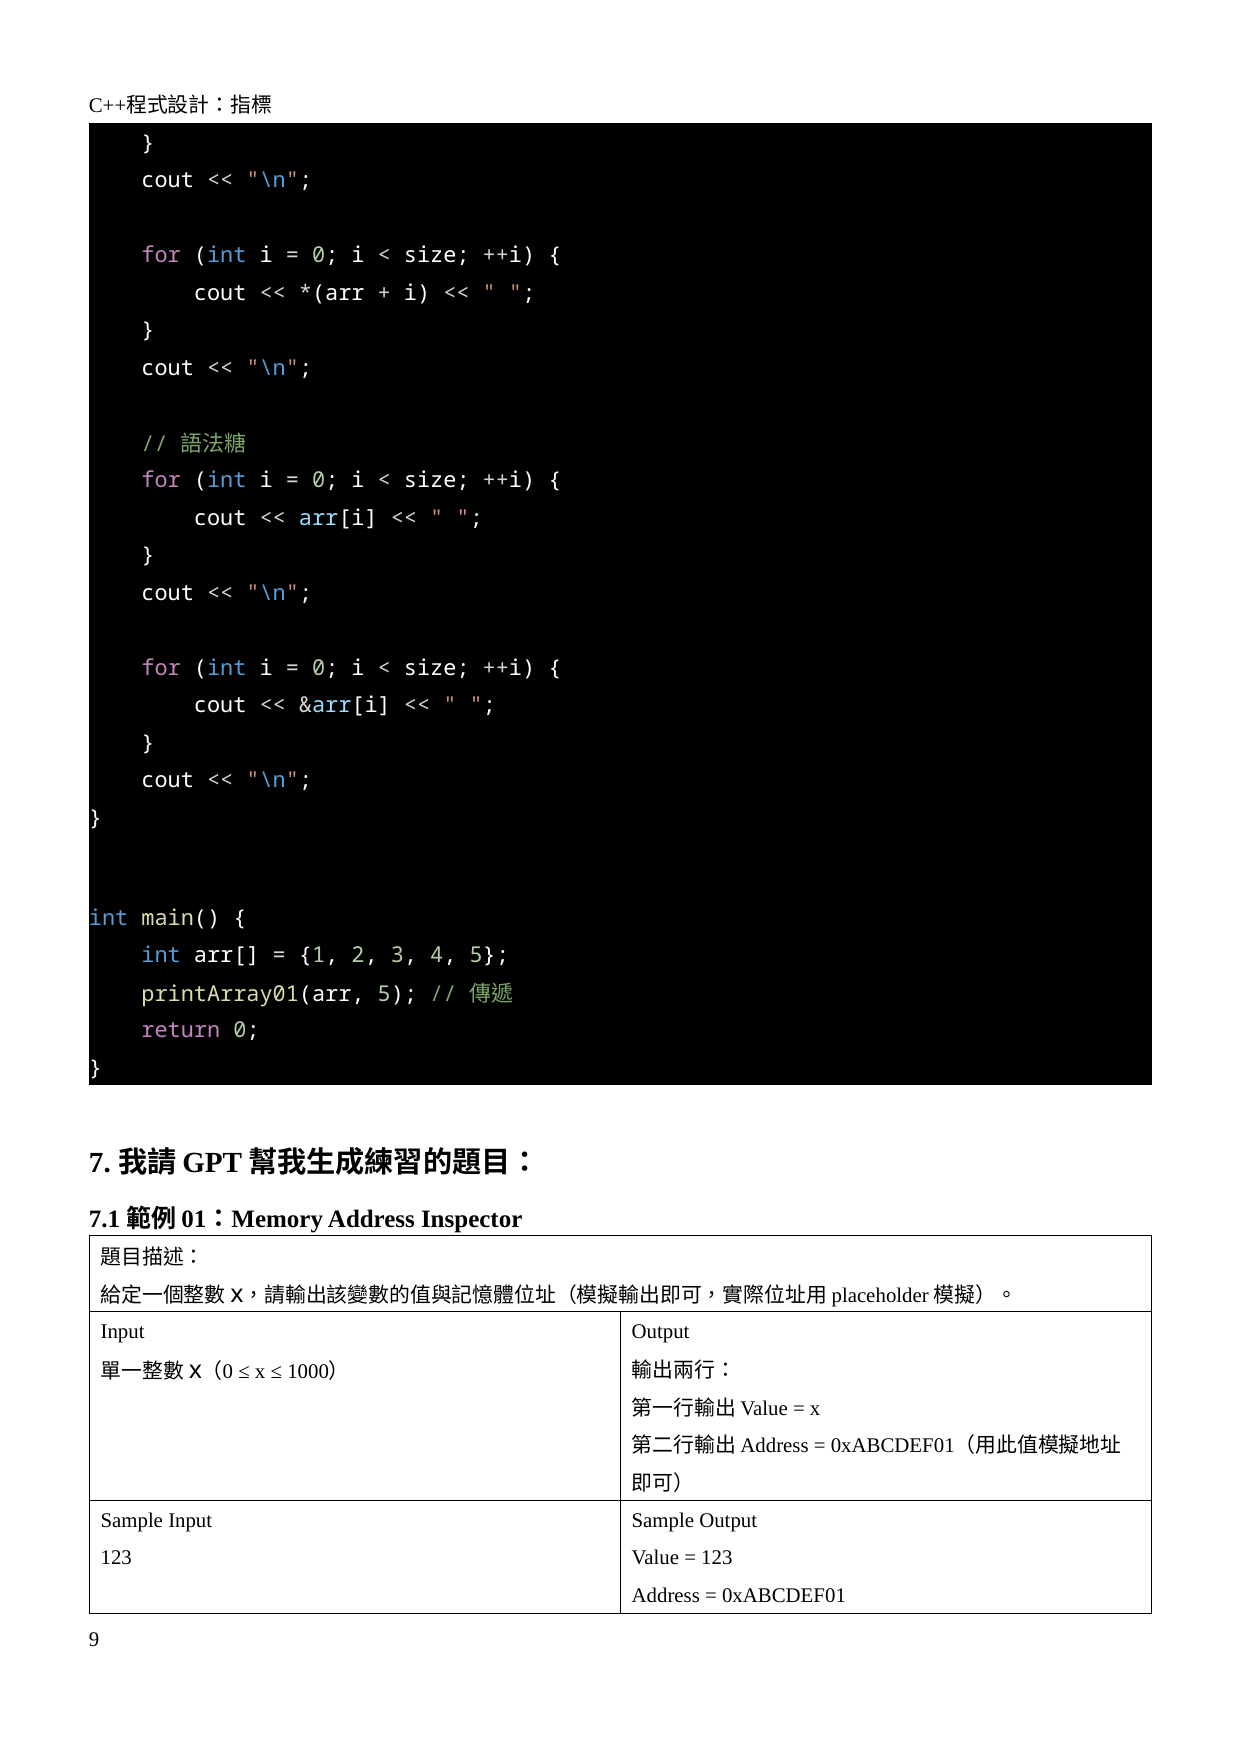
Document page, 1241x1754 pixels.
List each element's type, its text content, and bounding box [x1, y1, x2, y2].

text int main() { [89, 898, 1152, 935]
text cout << "\n"; [89, 573, 1152, 610]
text // 語法糖 [89, 423, 1152, 460]
text cout << &arr[i] << " "; [89, 685, 1152, 723]
text } [89, 123, 1152, 160]
text return 0; [89, 1010, 1152, 1048]
text cout << "\n"; [89, 348, 1152, 385]
text } [89, 798, 1152, 835]
text printArray01(arr, 5); // 傳遞 [89, 973, 1152, 1010]
text for (int i = 0; i < size; ++i) { [89, 460, 1152, 498]
table_cell Sample Input 123 [90, 1501, 620, 1613]
text for (int i = 0; i < size; ++i) { [89, 235, 1152, 273]
table_cell Output 輸出兩行： 第一行輸出 Value = x 第二行輸出 Address = 0xABCDEF01（用此值模擬地址即可） [621, 1312, 1151, 1500]
text cout << arr[i] << " "; [89, 498, 1152, 535]
text } [89, 723, 1152, 760]
text cout << *(arr + i) << " "; [89, 273, 1152, 310]
text } [89, 310, 1152, 348]
table_cell Input 單一整數 x（0 ≤ x ≤ 1000） [90, 1312, 620, 1500]
text for (int i = 0; i < size; ++i) { [89, 648, 1152, 685]
text cout << "\n"; [89, 760, 1152, 798]
text int arr[] = {1, 2, 3, 4, 5}; [89, 935, 1152, 973]
text } [89, 535, 1152, 573]
table_cell Sample Output Value = 123 Address = 0xABCDEF01 [621, 1501, 1151, 1613]
table_header 題目描述： 給定一個整數 x，請輸出該變數的值與記憶體位址（模擬輸出即可，實際位址用 placeholder 模擬）。 [90, 1236, 1151, 1311]
text } [89, 1048, 1152, 1085]
subtitle 範例01：Memory Address Inspector [89, 1198, 1152, 1235]
subtitle 我請GPT幫我生成練習的題目： [89, 1123, 1152, 1198]
text cout << "\n"; [89, 160, 1152, 198]
